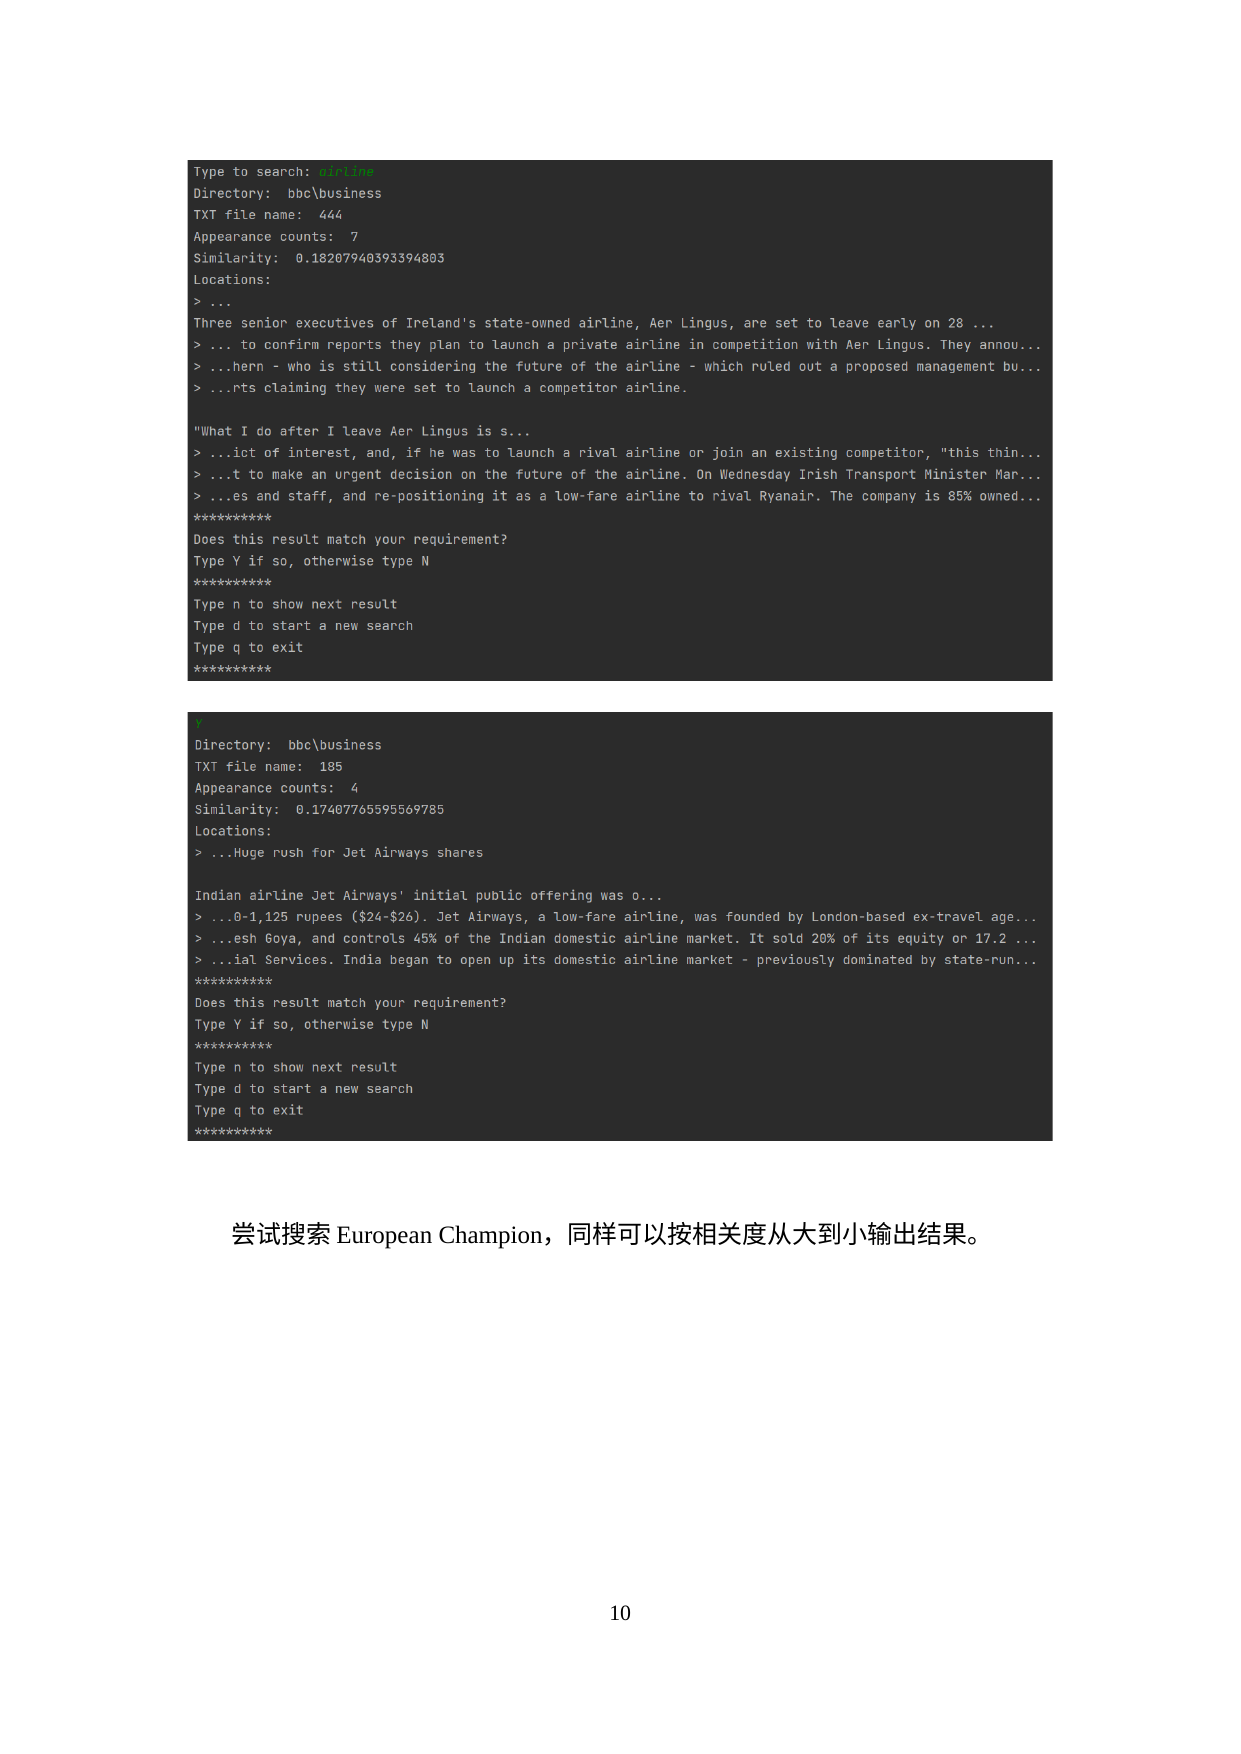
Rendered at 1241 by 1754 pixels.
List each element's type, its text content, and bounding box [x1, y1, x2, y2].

picture [187, 712, 1053, 1141]
text 尝试搜索European Champion，同样可以按相关度从大到小输出结果。 [187, 1200, 1053, 1265]
picture [187, 160, 1053, 681]
